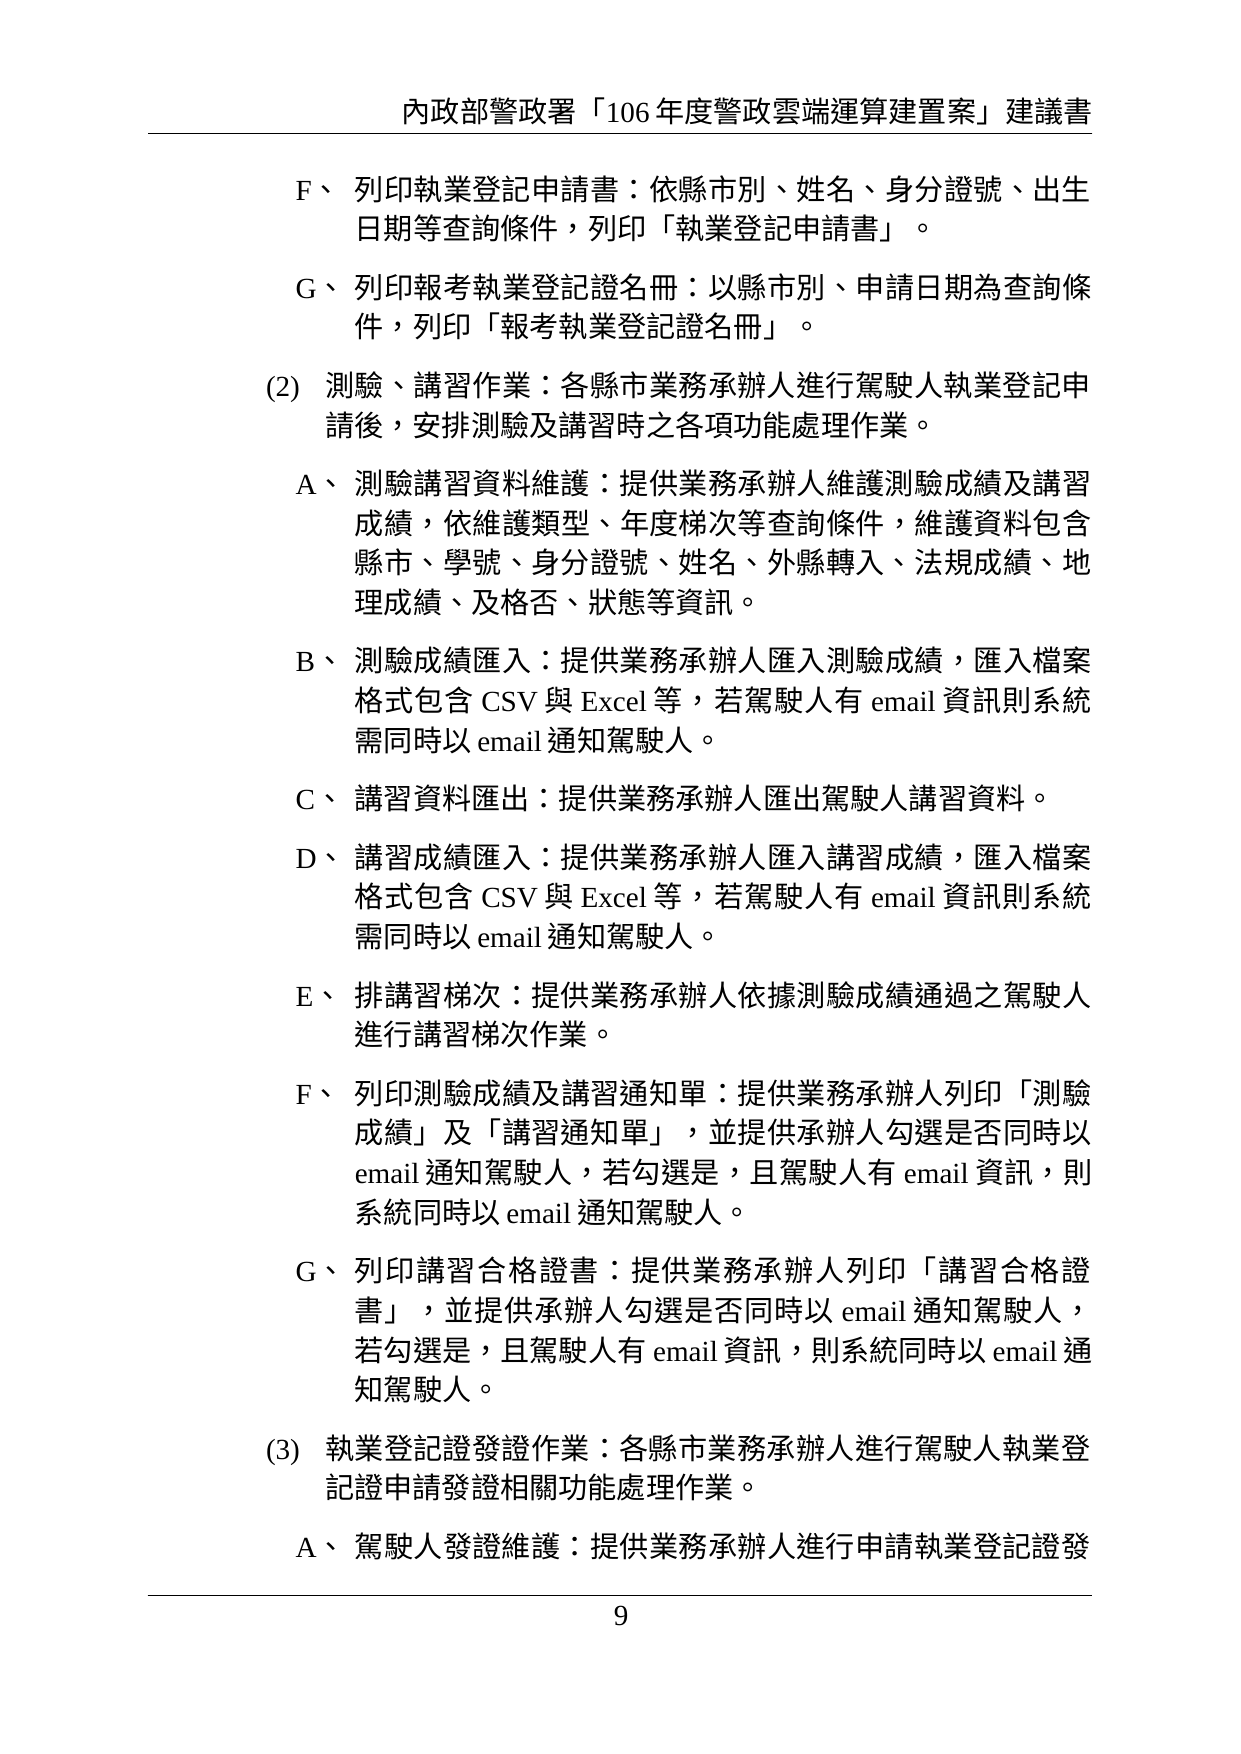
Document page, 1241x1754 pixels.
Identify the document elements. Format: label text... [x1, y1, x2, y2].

subtitle 排講習梯次：提供業務承辦人依據測驗成績通過之駕駛人進行講習梯次作業。 [295, 975, 1092, 1054]
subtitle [295, 1526, 1092, 1566]
subtitle 列印報考執業登記證名冊：以縣市別、申請日期為查詢條件，列印「報考執業登記證名冊」。 [295, 267, 1092, 346]
subtitle 執業登記證發證作業：各縣市業務承辦人進行駕駛人執業登記證申請發證相關功能處理作業。 [266, 1428, 1092, 1507]
subtitle 講習成績匯入：提供業務承辦人匯入講習成績，匯入檔案格式包含CSV與Excel等，若駕駛人有email資訊則系統需同時以email通知駕駛人。 [295, 837, 1092, 956]
subtitle 測驗、講習作業：各縣市業務承辦人進行駕駛人執業登記申請後，安排測驗及講習時之各項功能處理作業。 [266, 365, 1092, 444]
subtitle 列印執業登記申請書：依縣市別、姓名、身分證號、出生日期等查詢條件，列印「執業登記申請書」。 [295, 169, 1092, 248]
subtitle 講習資料匯出：提供業務承辦人匯出駕駛人講習資料。 [295, 778, 1092, 818]
subtitle 測驗成績匯入：提供業務承辦人匯入測驗成績，匯入檔案格式包含CSV與Excel等，若駕駛人有email資訊則系統需同時以email通知駕駛人。 [295, 641, 1092, 760]
subtitle 測驗講習資料維護：提供業務承辦人維護測驗成績及講習成績，依維護類型、年度梯次等查詢條件，維護資料包含縣市、學號、身分證號、姓名、外縣轉入、法規成績、地理成績、及格否、狀態等資訊。 [295, 463, 1092, 622]
subtitle 列印講習合格證書：提供業務承辦人列印「講習合格證書」，並提供承辦人勾選是否同時以email通知駕駛人，若勾選是，且駕駛人有email資訊，則系統同時以email通知駕駛人。 [295, 1250, 1092, 1409]
subtitle 列印測驗成績及講習通知單：提供業務承辦人列印「測驗成績」及「講習通知單」，並提供承辦人勾選是否同時以email通知駕駛人，若勾選是，且駕駛人有email資訊，則系統同時以email通知駕駛人。 [295, 1073, 1092, 1232]
